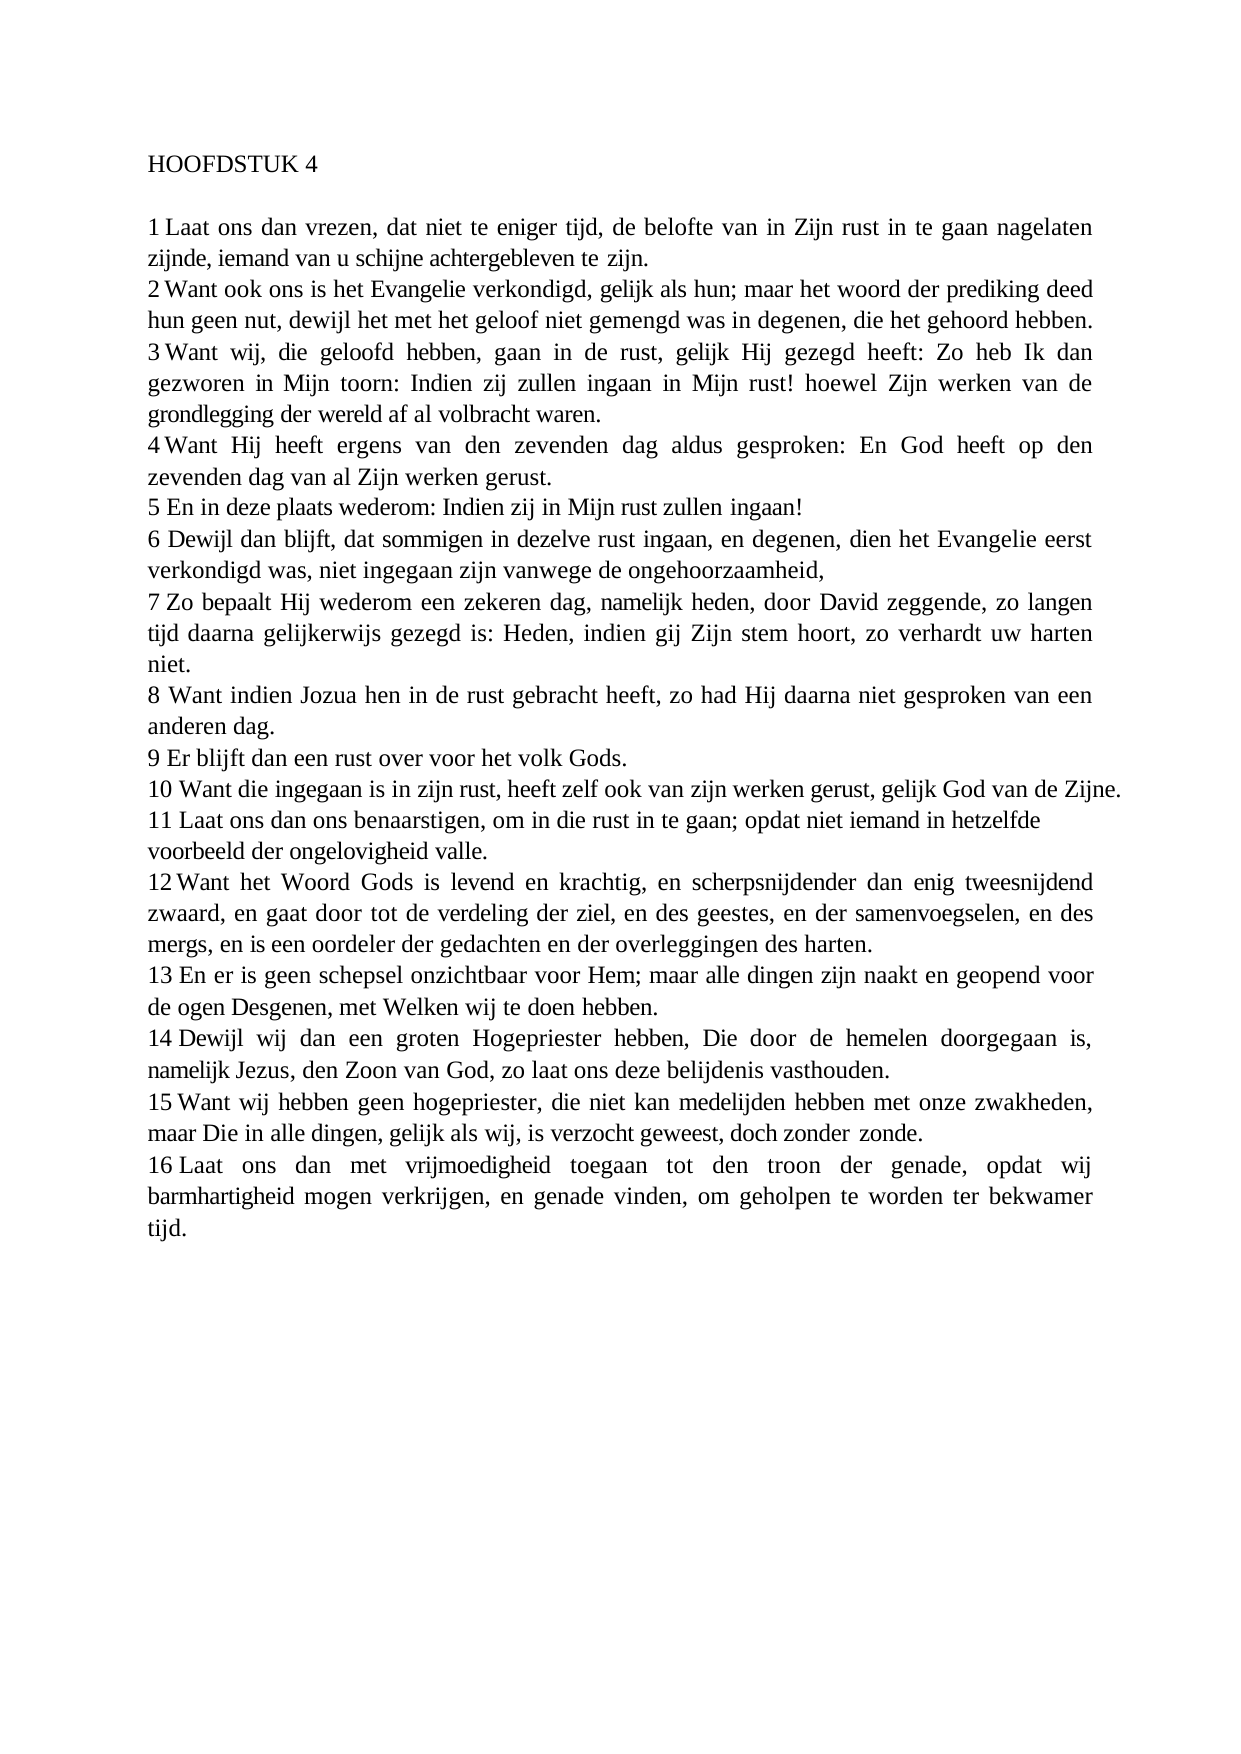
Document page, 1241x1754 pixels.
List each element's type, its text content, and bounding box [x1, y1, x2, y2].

list Er blijft dan een rust over voor het volk Gods. [147, 743, 1138, 772]
list Zo bepaalt Hij wederom een zekeren dag, namelijk heden, door David zeggende, zo langen tijd daarna gelijkerwijs gezegd is: Heden, indien gij Zijn stem hoort, zo verhardt uw harten niet. [147, 587, 1093, 678]
list Want wij hebben geen hogepriester, die niet kan medelijden hebben met onze zwakheden, maar Die in alle dingen, gelijk als wij, is verzocht geweest, doch zonder zonde. [147, 1087, 1093, 1147]
list Want het Woord Gods is levend en krachtig, en scherpsnijdender dan enig tweesnijdend zwaard, en gaat door tot de verdeling der ziel, en des geestes, en der samenvoegselen, en des mergs, en is een oordeler der gedachten en der overleggingen des harten. [147, 867, 1094, 958]
list Want indien Jozua hen in de rust gebracht heeft, zo had Hij daarna niet gesproken van een anderen dag. [147, 680, 1094, 740]
list En er is geen schepsel onzichtbaar voor Hem; maar alle dingen zijn naakt en geopend voor de ogen Desgenen, met Welken wij te doen hebben. [147, 960, 1094, 1021]
list Want ook ons is het Evangelie verkondigd, gelijk als hun; maar het woord der prediking deed hun geen nut, dewijl het met het geloof niet gemengd was in degenen, die het gehoord hebben. [147, 274, 1094, 334]
list Want wij, die geloofd hebben, gaan in de rust, gelijk Hij gezegd heeft: Zo heb Ik dan gezworen in Mijn toorn: Indien zij zullen ingaan in Mijn rust! hoewel Zijn werken van de grondlegging der wereld af al volbracht waren. [147, 337, 1093, 428]
list Dewijl dan blijft, dat sommigen in dezelve rust ingaan, en degenen, dien het Evangelie eerst verkondigd was, niet ingegaan zijn vanwege de ongehoorzaamheid, [147, 524, 1093, 584]
list Want die ingegaan is in zijn rust, heeft zelf ook van zijn werken gerust, gelijk God van de Zijne. 11 Laat ons dan ons benaarstigen, om in die rust in te gaan; opdat niet iemand in hetzelfde voorbeeld der ongelovigheid valle. [147, 774, 1127, 865]
list Laat ons dan vrezen, dat niet te eniger tijd, de belofte van in Zijn rust in te gaan nagelaten zijnde, iemand van u schijne achtergebleven te zijn. [147, 212, 1093, 272]
list En in deze plaats wederom: Indien zij in Mijn rust zullen ingaan! [147, 493, 1138, 521]
list Dewijl wij dan een groten Hogepriester hebben, Die door de hemelen doorgegaan is, namelijk Jezus, den Zoon van God, zo laat ons deze belijdenis vasthouden. [147, 1023, 1093, 1084]
list Laat ons dan met vrijmoedigheid toegaan tot den troon der genade, opdat wij barmhartigheid mogen verkrijgen, en genade vinden, om geholpen te worden ter bekwamer tijd. [147, 1150, 1093, 1242]
list Want Hij heeft ergens van den zevenden dag aldus gesproken: En God heeft op den zevenden dag van al Zijn werken gerust. [147, 430, 1094, 490]
text HOOFDSTUK 4 [147, 149, 1138, 178]
